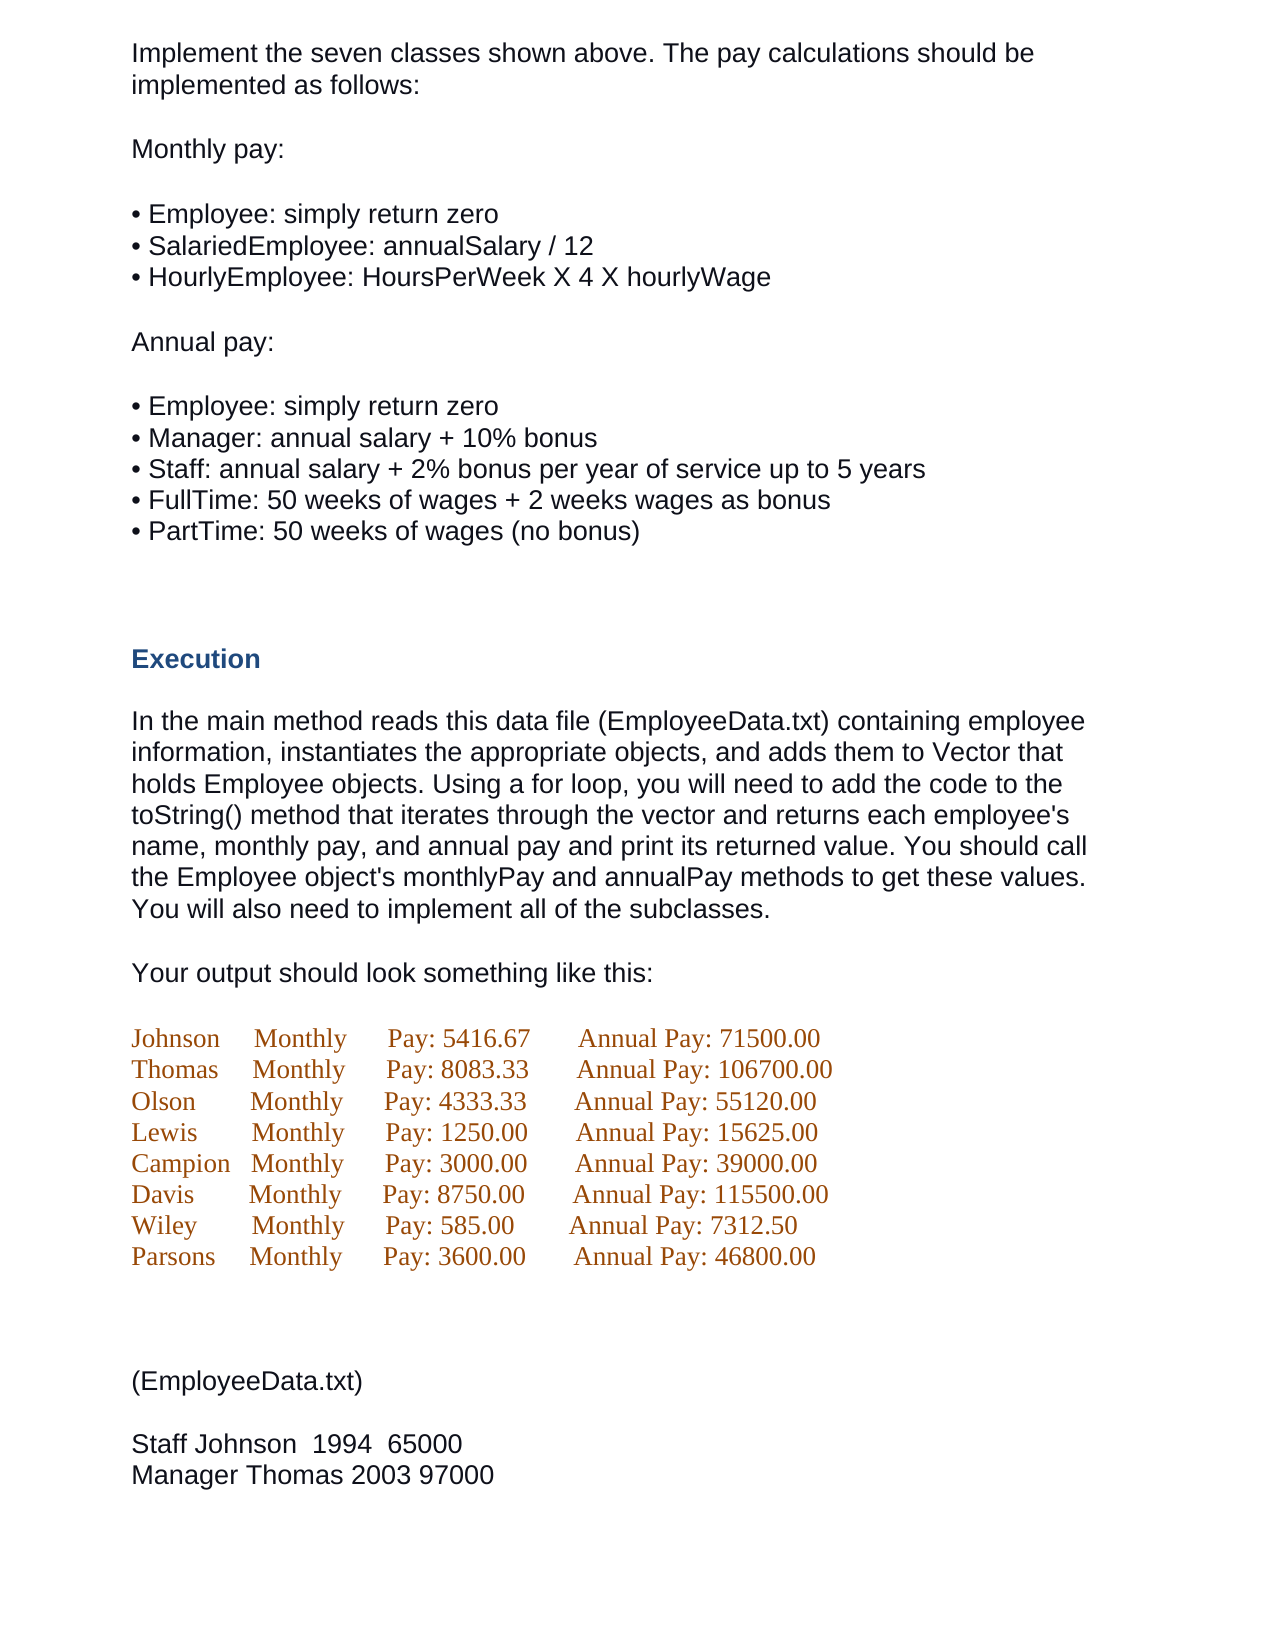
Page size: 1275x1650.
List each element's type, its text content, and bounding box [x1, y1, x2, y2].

text Implement the seven classes shown above. The pay calculations should be implemented as follows: [131, 37, 1087, 133]
text Execution [131, 643, 1087, 674]
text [131, 1022, 1087, 1490]
text • Employee: simply return zero • SalariedEmployee: annualSalary / 12 • HourlyEmployee: HoursPerWeek X 4 X hourlyWage [131, 198, 1087, 326]
text In the main method reads this data file (EmployeeData.txt) containing employee information, instantiates the appropriate objects, and adds them to Vector that holds Employee objects. Using a for loop, you will need to add the code to the toString() method that iterates through the vector and returns each employee's name, monthly pay, and annual pay and print its returned value. You should call the Employee object's monthlyPay and annualPay methods to get these values. You will also need to implement all of the subclasses. [131, 674, 1087, 957]
text Annual pay: [131, 326, 1087, 390]
text • Employee: simply return zero • Manager: annual salary + 10% bonus • Staff: annual salary + 2% bonus per year of service up to 5 years • FullTime: 50 weeks of wages + 2 weeks wages as bonus • PartTime: 50 weeks of wages (no bonus) [131, 390, 1087, 580]
text Your output should look something like this: [131, 957, 1087, 1022]
text Monthly pay: [131, 133, 1087, 198]
